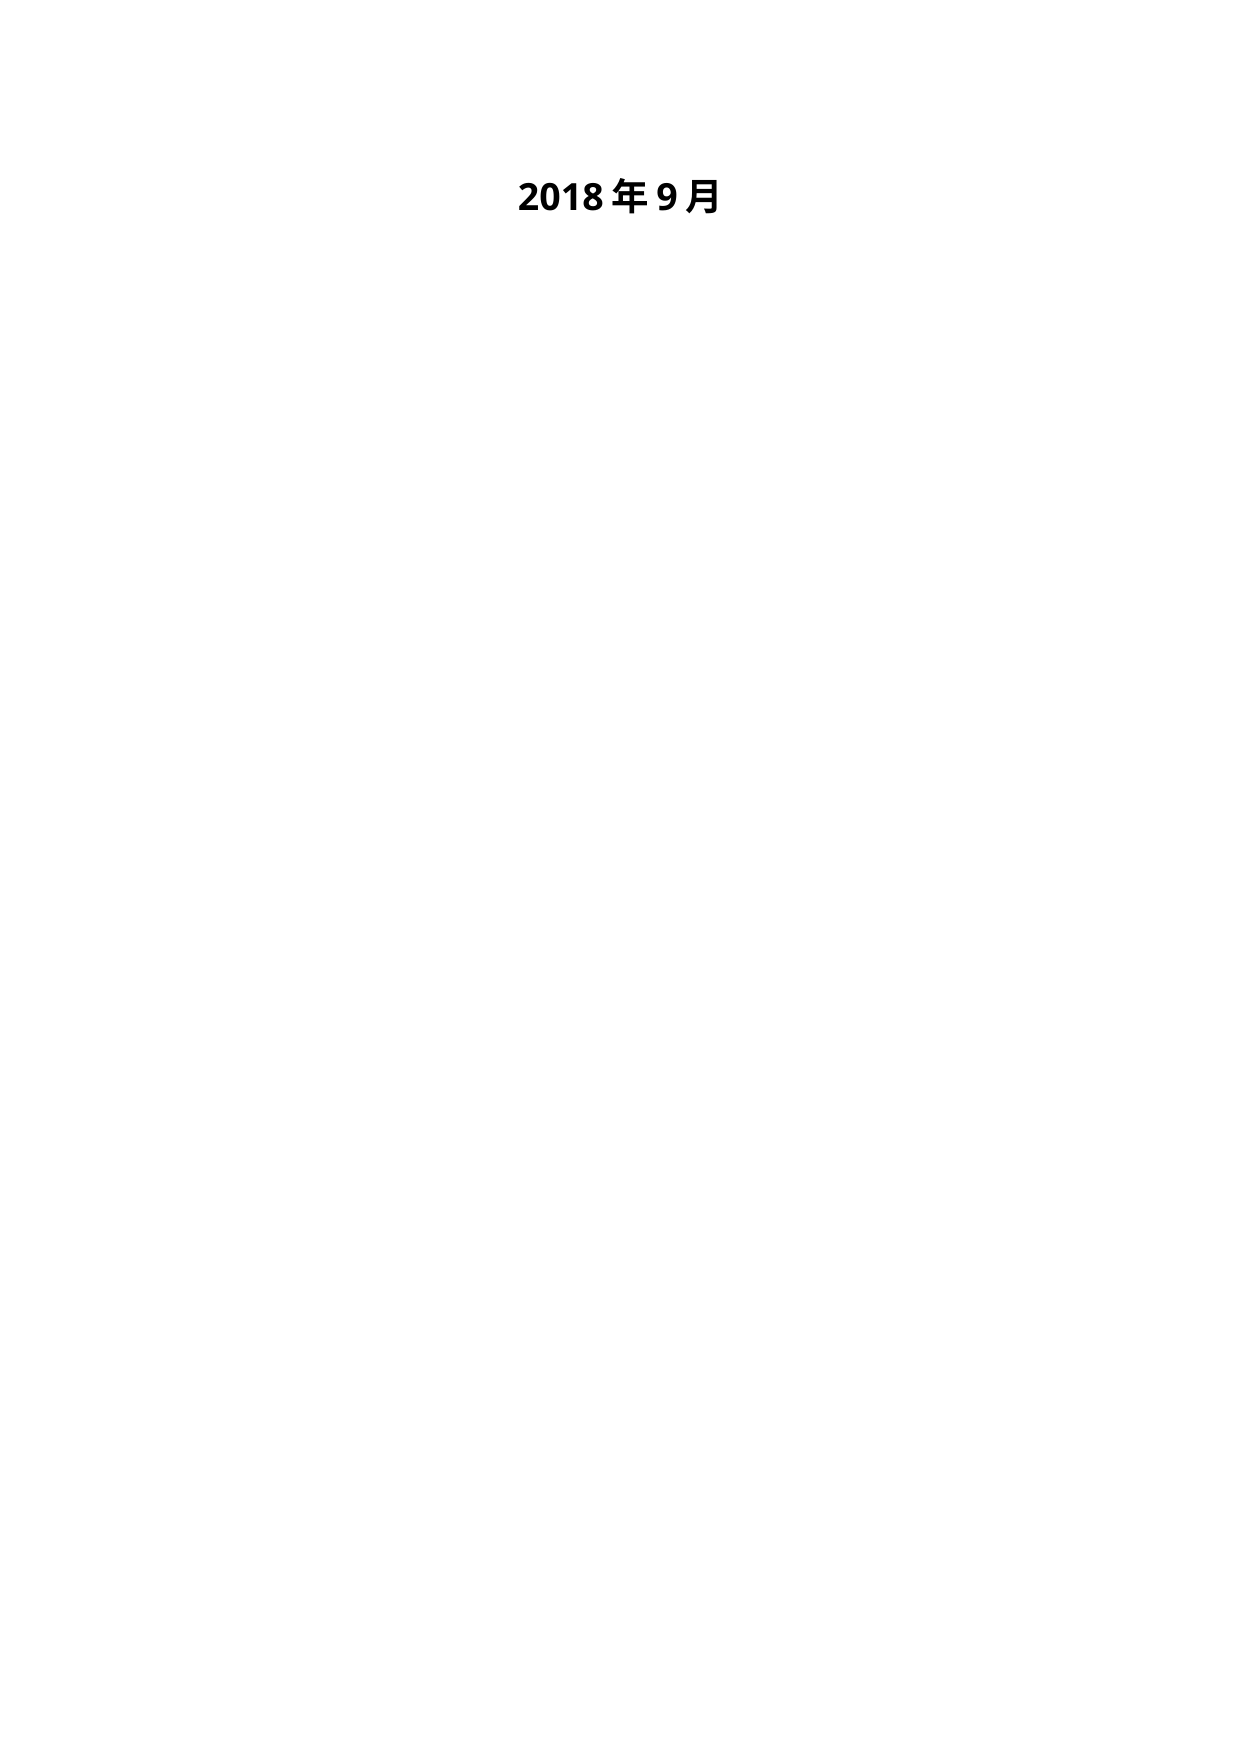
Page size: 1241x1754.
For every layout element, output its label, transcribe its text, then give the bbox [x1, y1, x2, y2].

text 2018年9月 [187, 162, 1053, 227]
